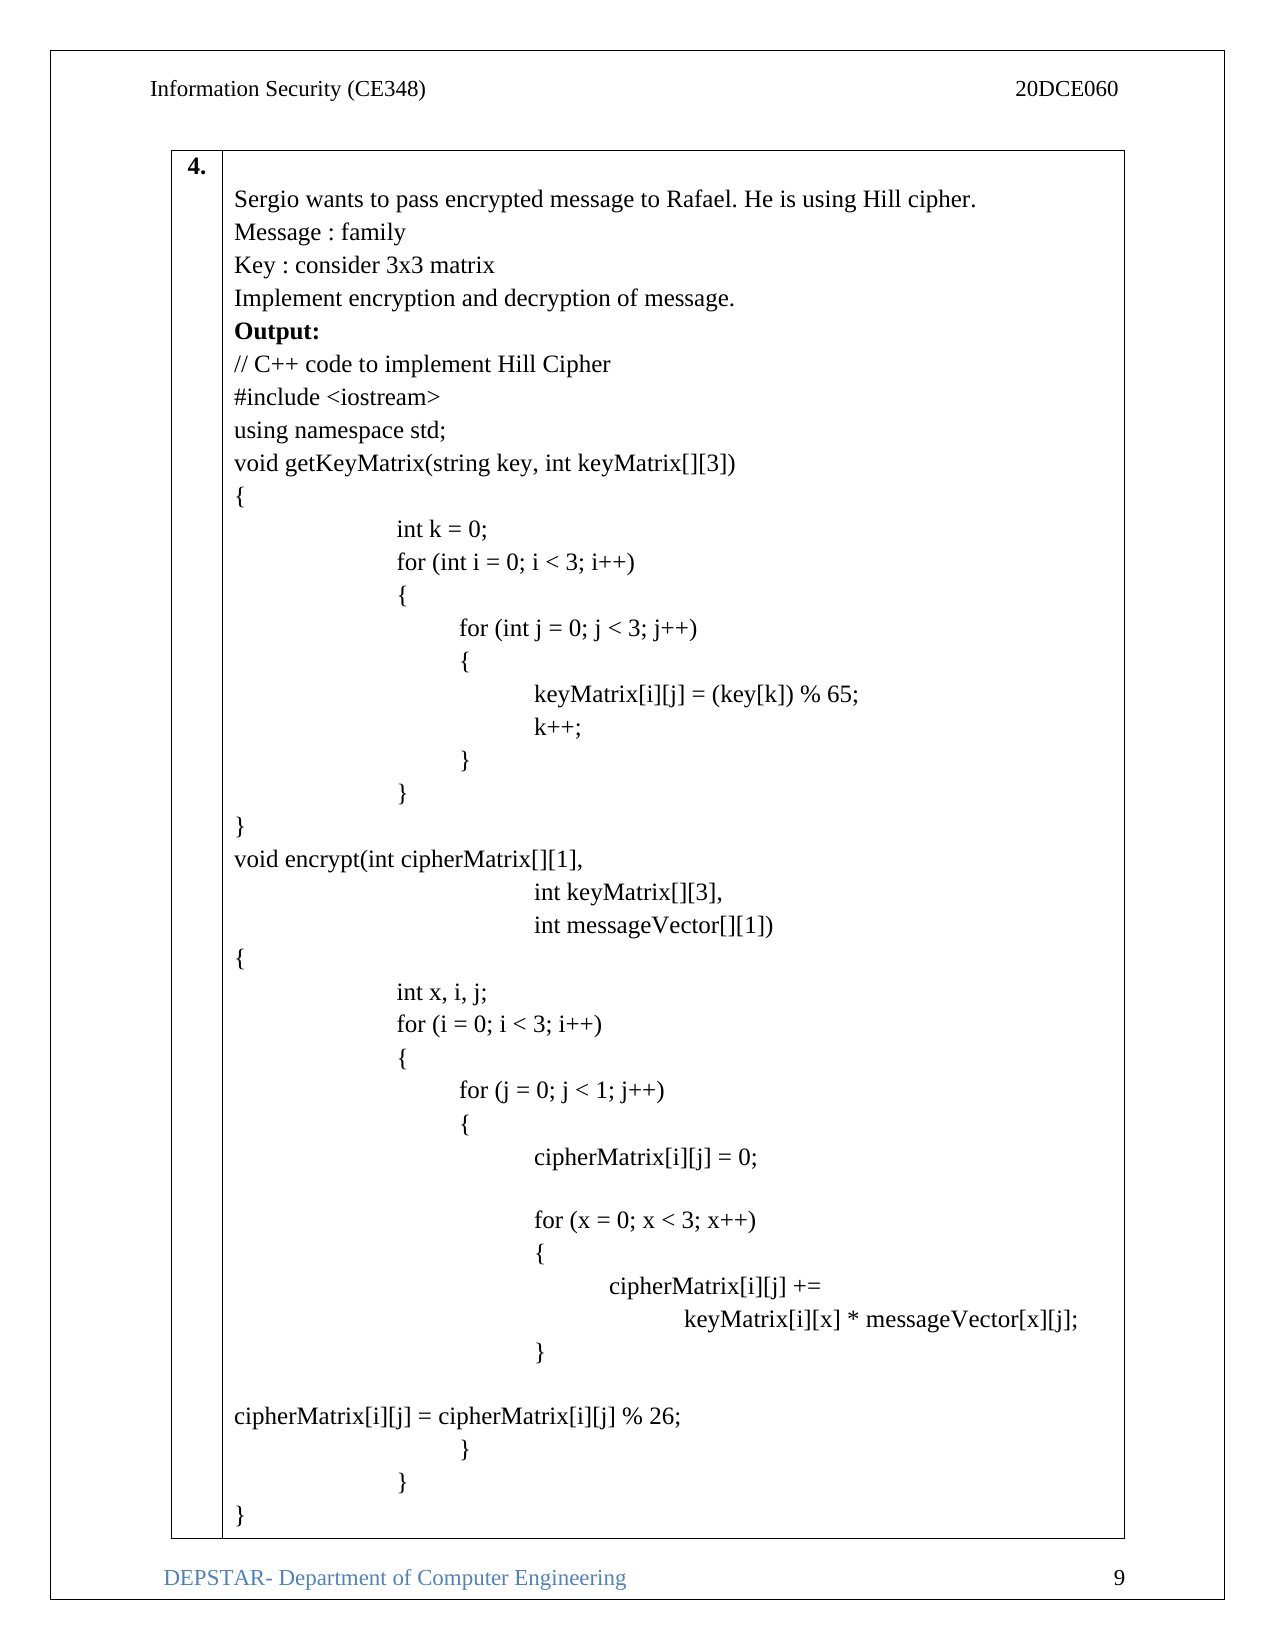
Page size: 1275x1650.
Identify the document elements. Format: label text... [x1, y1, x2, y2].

table_cell 1. 2. 3. 4. 5. 6. [172, 151, 222, 1538]
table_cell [223, 151, 1124, 1538]
